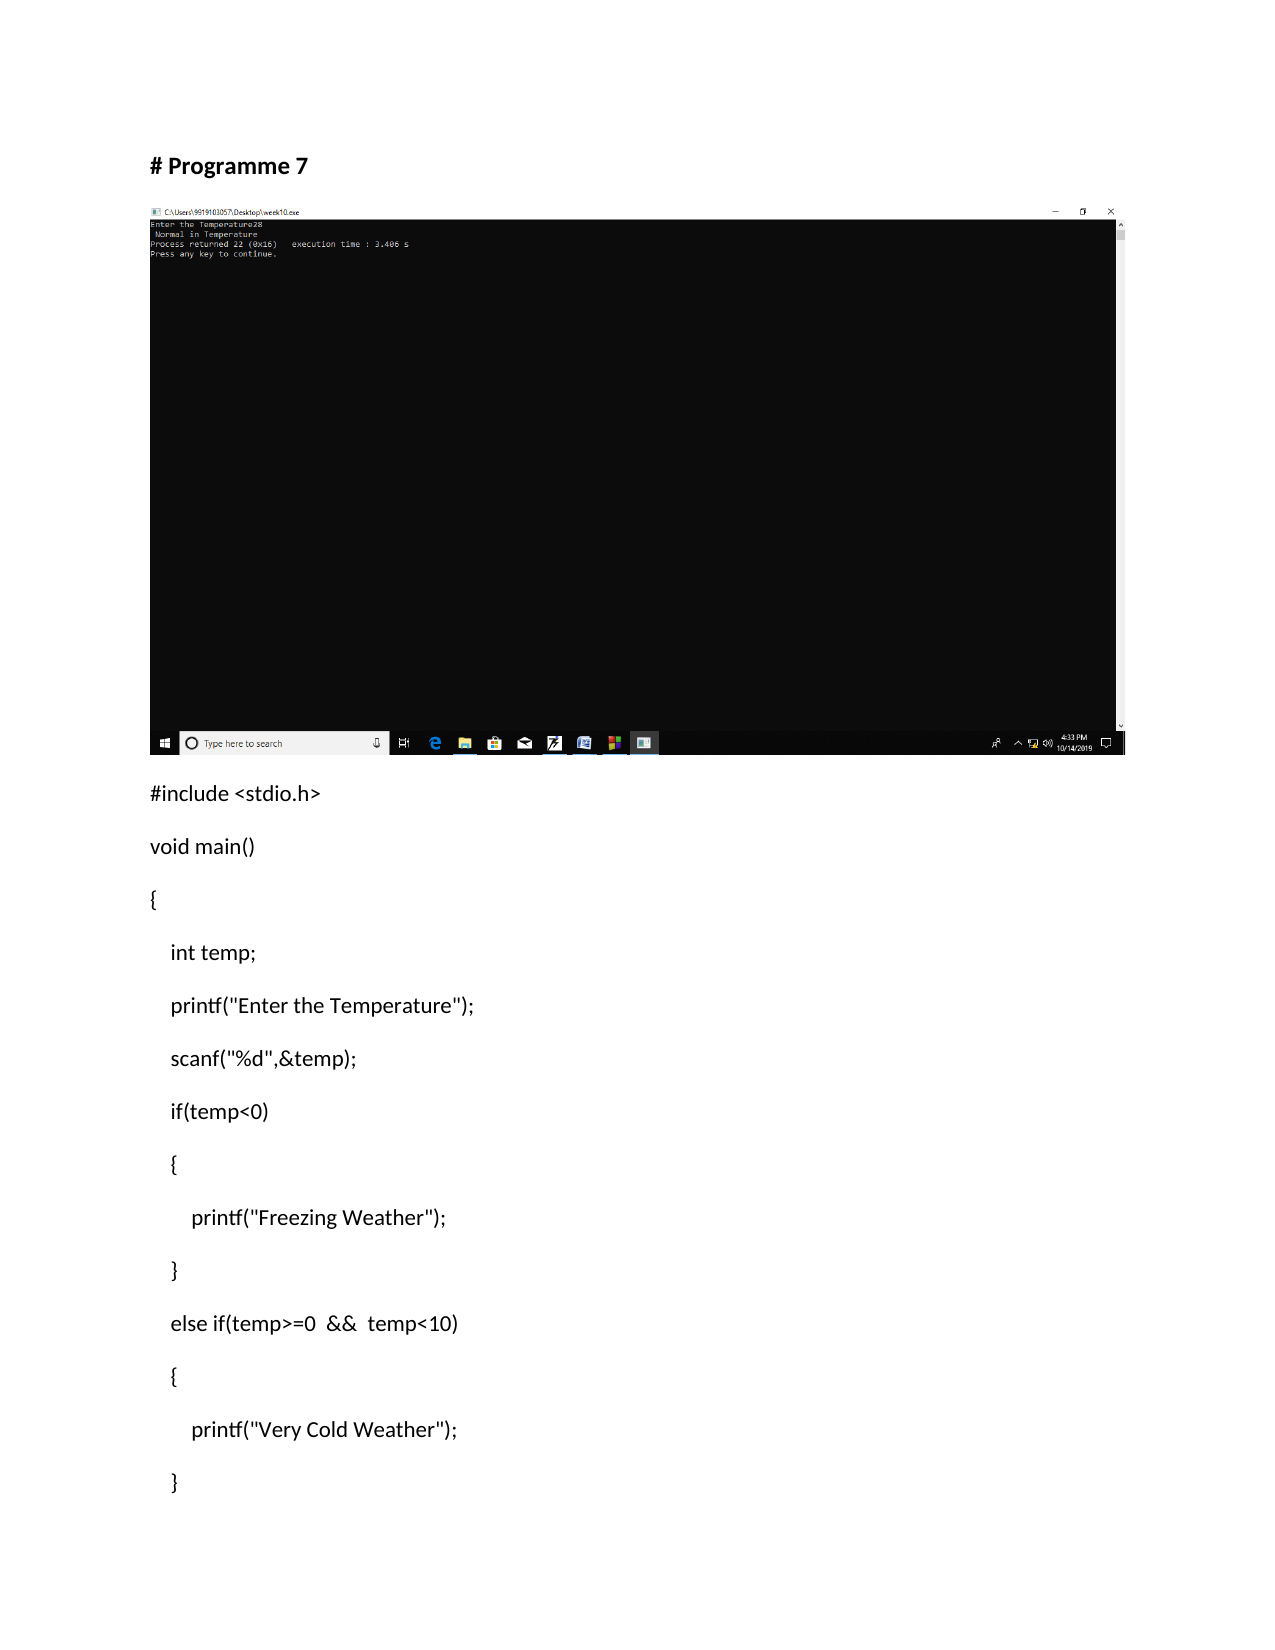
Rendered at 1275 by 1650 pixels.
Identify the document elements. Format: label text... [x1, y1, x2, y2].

text { [150, 885, 1125, 913]
text printf("Freezing Weather"); [150, 1203, 1125, 1231]
text else if(temp>=0 && temp<10) [150, 1309, 1125, 1337]
text { [150, 1362, 1125, 1391]
text #include <stdio.h> [150, 779, 1125, 807]
text scanf("%d",&temp); [150, 1044, 1125, 1072]
text if(temp<0) [150, 1097, 1125, 1125]
text } [150, 1256, 1125, 1284]
text } [150, 1468, 1125, 1497]
picture [150, 205, 1125, 755]
text int temp; [150, 938, 1125, 966]
text void main() [150, 832, 1125, 860]
text # Programme 7 [150, 150, 1125, 181]
text printf("Enter the Temperature"); [150, 991, 1125, 1019]
text { [150, 1150, 1125, 1178]
text printf("Very Cold Weather"); [150, 1416, 1125, 1443]
